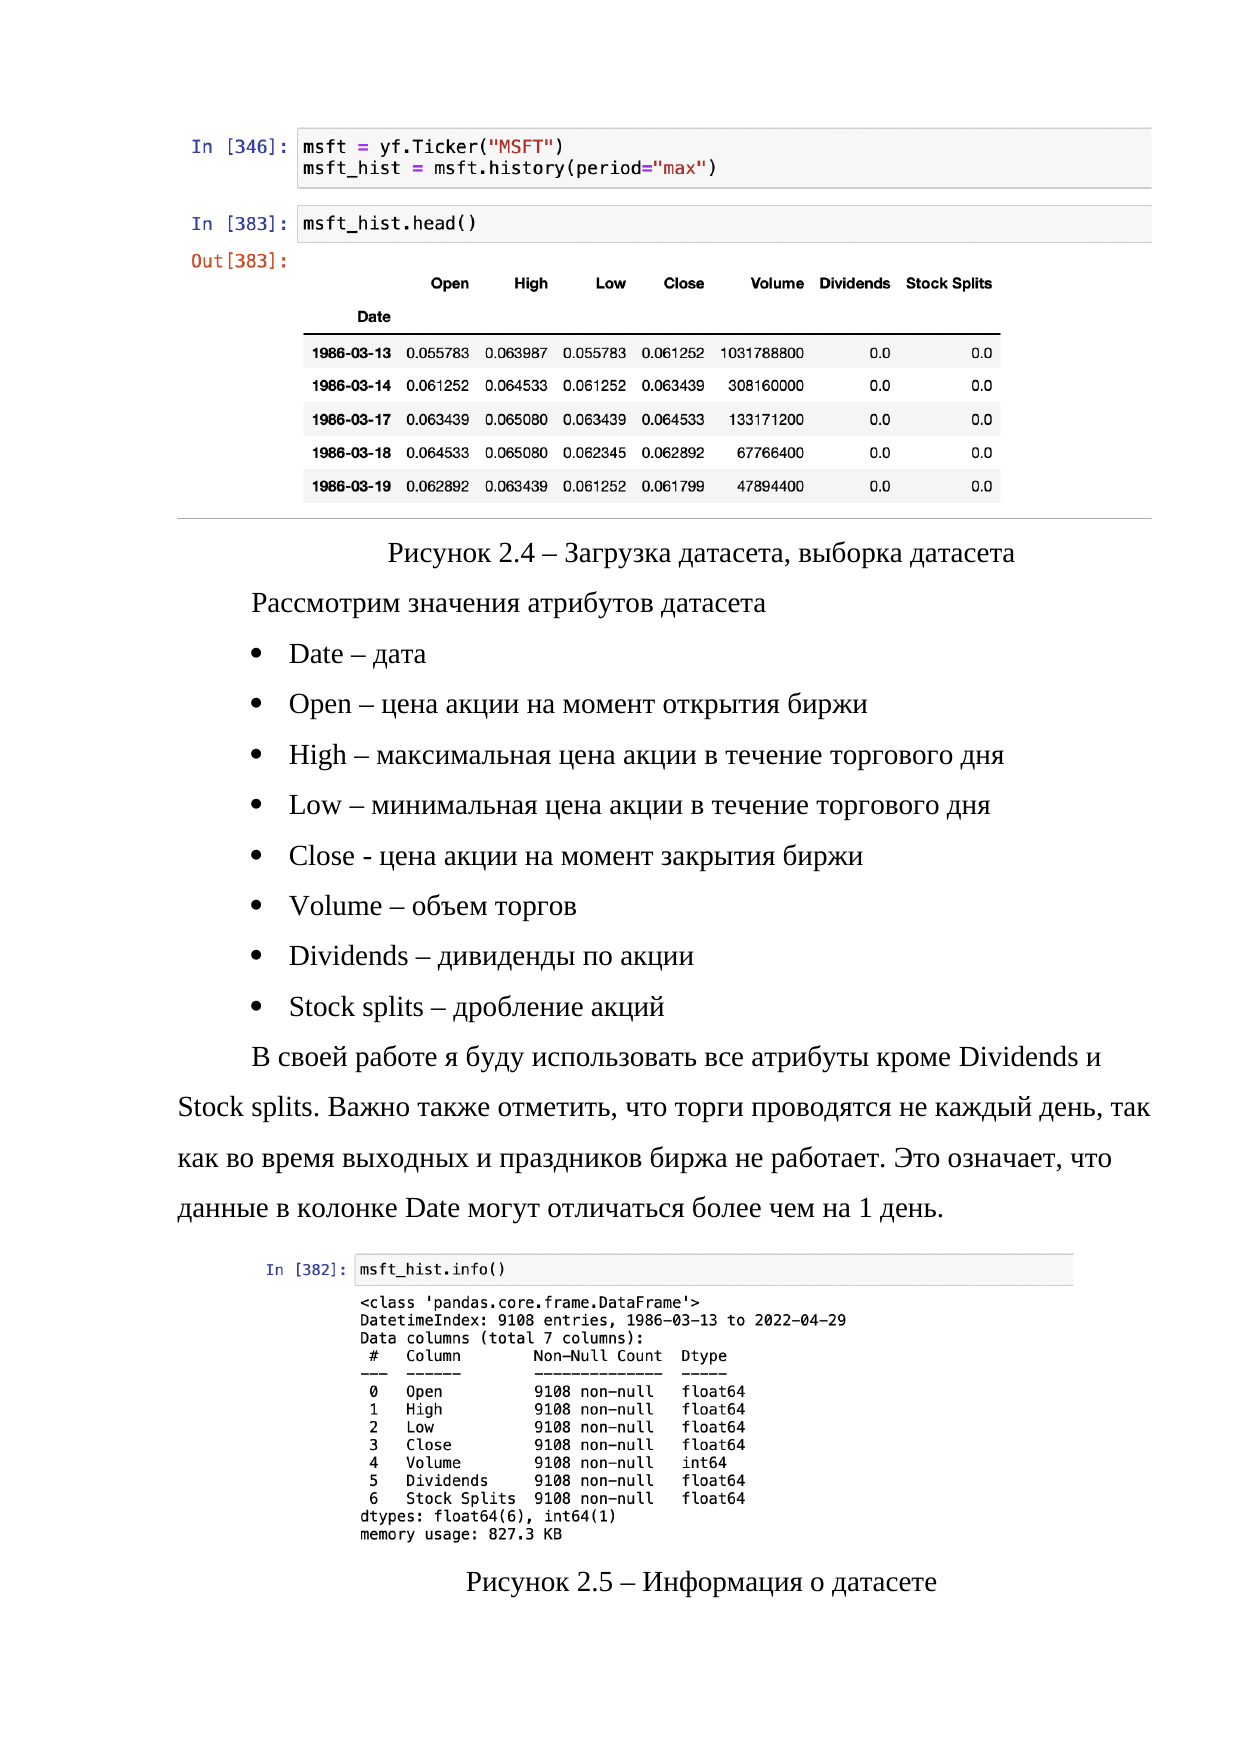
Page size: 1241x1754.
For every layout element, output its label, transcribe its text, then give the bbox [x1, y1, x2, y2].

list Low – минимальная цена акции в течение торгового дня [251, 787, 1152, 821]
picture [177, 118, 1152, 519]
list Date – дата [251, 636, 1152, 669]
list Close - цена акции на момент закрытия биржи [251, 838, 1152, 871]
list Volume – объем торгов [251, 888, 1152, 922]
list High – максимальная цена акции в течение торгового дня [251, 737, 1152, 770]
list Open – цена акции на момент открытия биржи [251, 686, 1152, 720]
text В своей работе я буду использовать все атрибуты кроме Dividends и Stock splits. Важно также отметить, что торги проводятся не каждый день, так как во время выходных и праздников биржа не работает. Это означает, что данные в колонке Date могут отличаться более чем на 1 день. [177, 1039, 1152, 1224]
list Dividends – дивиденды по акции [251, 938, 1152, 972]
text Рассмотрим значения атрибутов датасета [177, 586, 1152, 619]
list Stock splits – дробление акций [251, 989, 1152, 1022]
text Рисунок 2.5 – Информация о датасете [177, 1564, 1152, 1598]
picture [255, 1240, 1074, 1548]
text Рисунок 2.4 – Загрузка датасета, выборка датасета [177, 535, 1152, 569]
